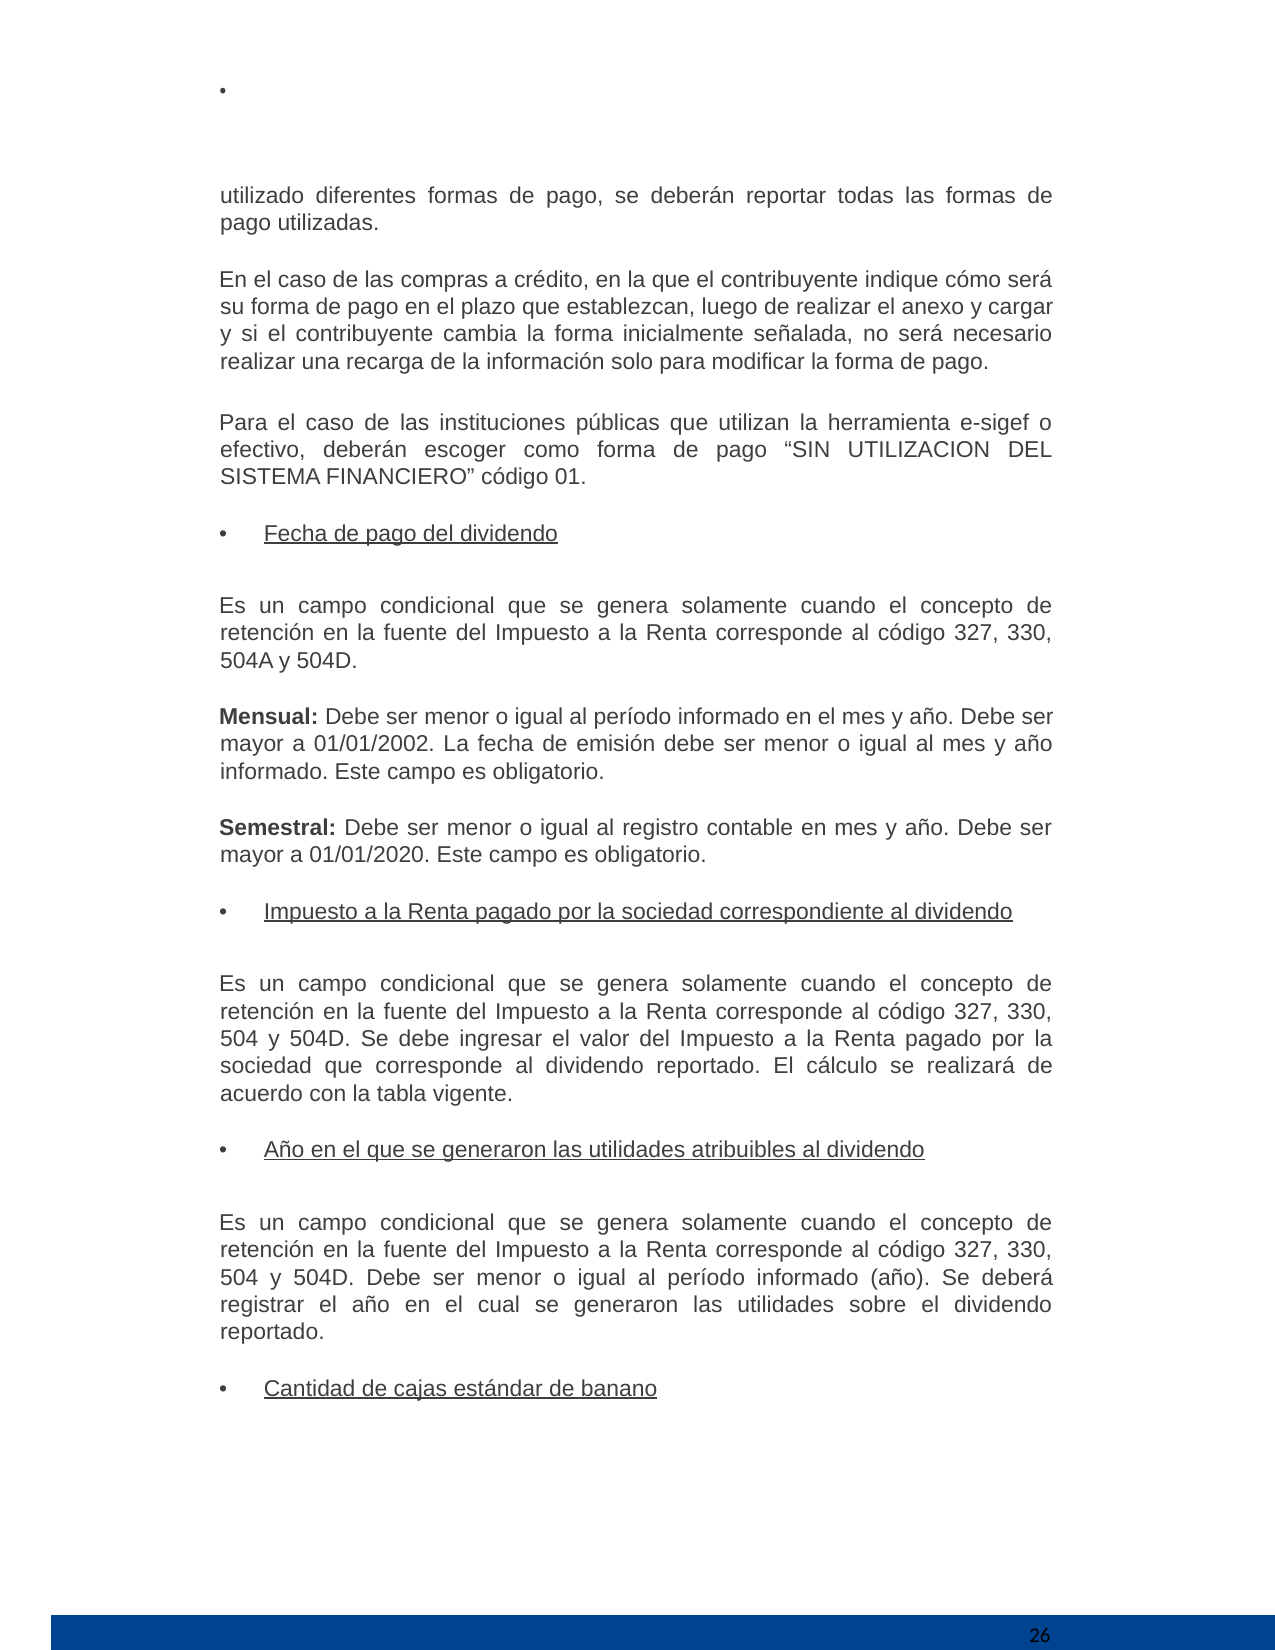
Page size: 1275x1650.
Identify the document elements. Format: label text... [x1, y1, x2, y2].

text Para el caso de las instituciones públicas que utilizan la herramienta e-sigef o efectivo, deberán escoger como forma de pago “SIN UTILIZACION DEL SISTEMA FINANCIERO” código 01. [219, 408, 1053, 489]
text Es un campo condicional que se genera solamente cuando el concepto de retención en la fuente del Impuesto a la Renta corresponde al código 327, 330, 504 y 504D. Se debe ingresar el valor del Impuesto a la Renta pagado por la sociedad que corresponde al dividendo reportado. El cálculo se realizará de acuerdo con la tabla vigente. [219, 970, 1053, 1106]
list Cantidad de cajas estándar de banano [219, 1374, 1055, 1401]
text Semestral: Debe ser menor o igual al registro contable en mes y año. Debe ser mayor a 01/01/2020. Este campo es obligatorio. [219, 814, 1053, 868]
list Impuesto a la Renta pagado por la sociedad correspondiente al dividendo [219, 898, 1055, 924]
text Mensual: Debe ser menor o igual al período informado en el mes y año. Debe ser mayor a 01/01/2002. La fecha de emisión debe ser menor o igual al mes y año informado. Este campo es obligatorio. [219, 703, 1053, 784]
text En el caso de las compras a crédito, en la que el contribuyente indique cómo será su forma de pago en el plazo que establezcan, luego de realizar el anexo y cargar y si el contribuyente cambia la forma inicialmente señalada, no será necesario realizar una recarga de la información solo para modificar la forma de pago. [219, 266, 1053, 374]
text Es un campo condicional que se genera solamente cuando el concepto de retención en la fuente del Impuesto a la Renta corresponde al código 327, 330, 504A y 504D. [219, 592, 1053, 673]
list Fecha de pago del dividendo [219, 519, 1055, 546]
list Año en el que se generaron las utilidades atribuibles al dividendo [219, 1136, 1055, 1162]
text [219, 182, 1053, 236]
text Es un campo condicional que se genera solamente cuando el concepto de retención en la fuente del Impuesto a la Renta corresponde al código 327, 330, 504 y 504D. Debe ser menor o igual al período informado (año). Se deberá registrar el año en el cual se generaron las utilidades sobre el dividendo reportado. [219, 1209, 1053, 1345]
